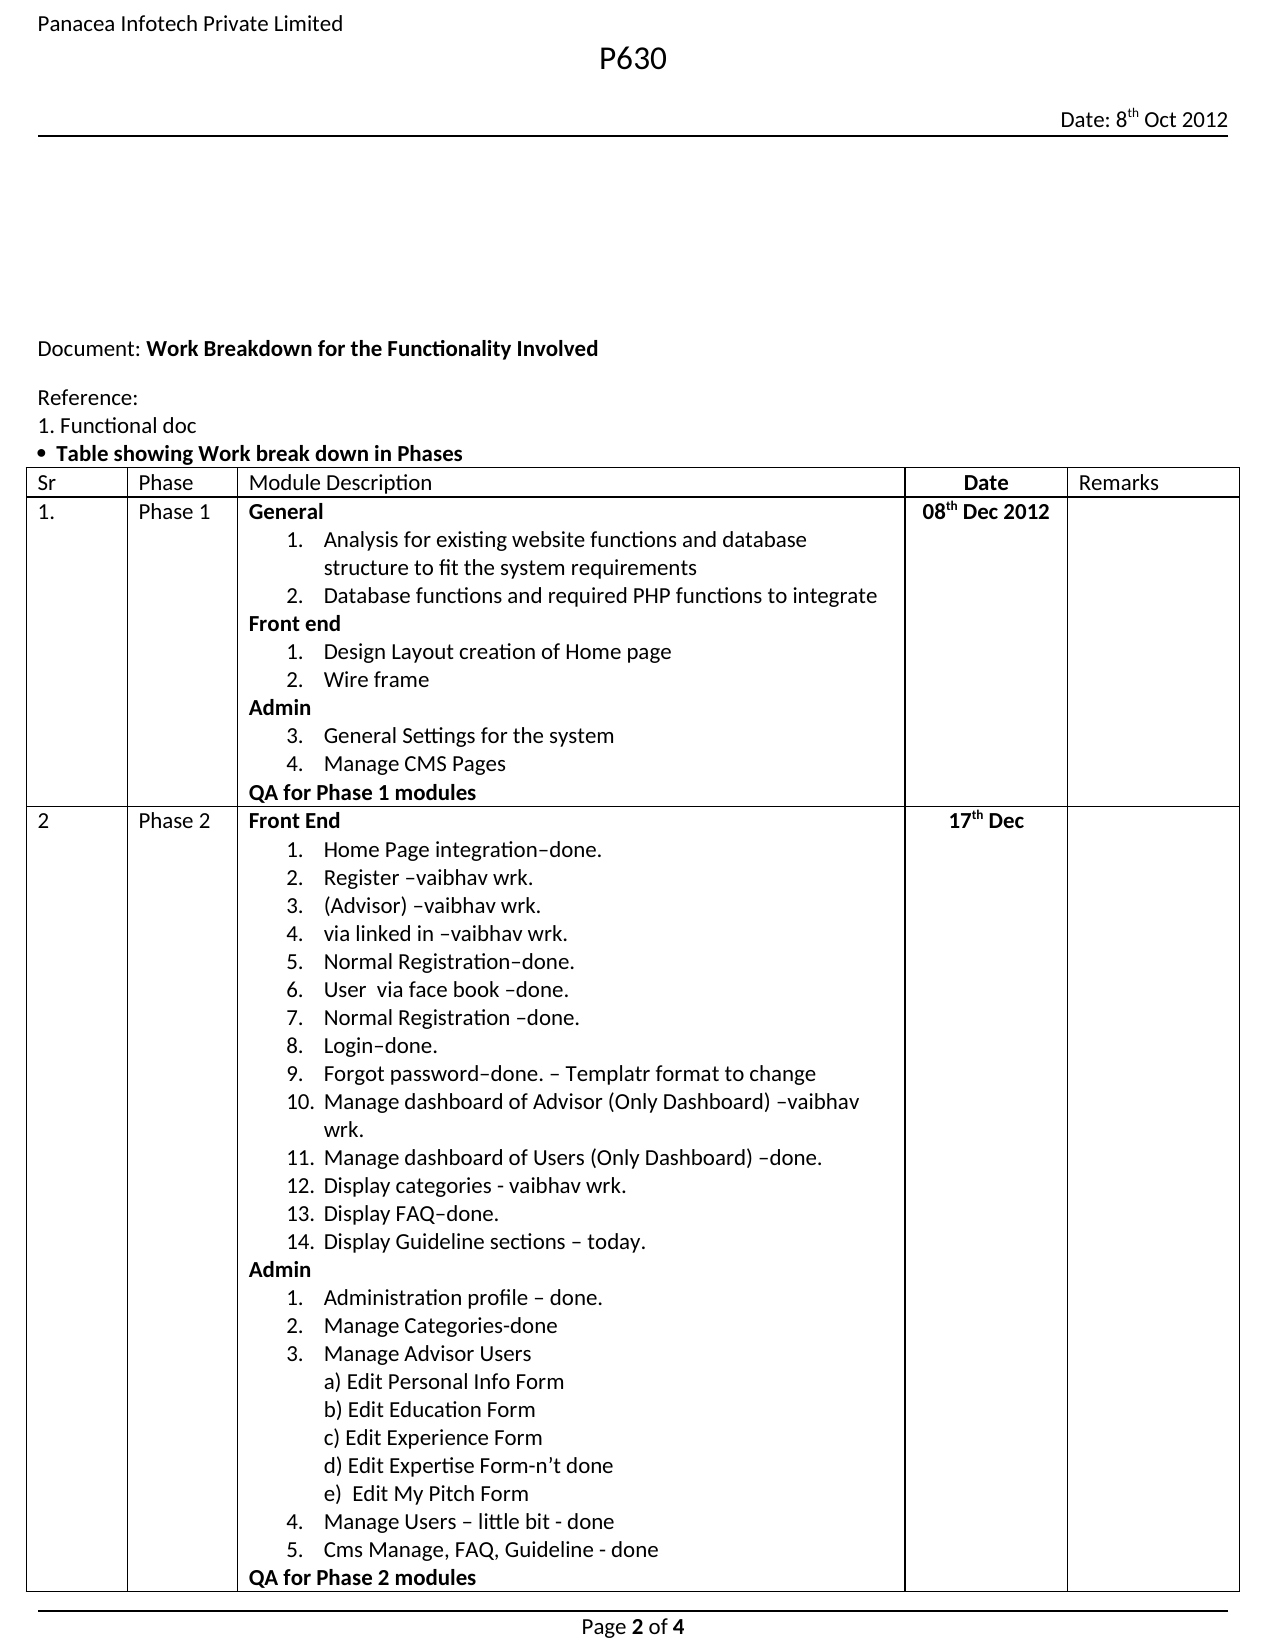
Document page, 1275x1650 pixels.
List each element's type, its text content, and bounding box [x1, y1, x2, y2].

table_header Phase [128, 468, 237, 496]
table_cell [1068, 498, 1239, 806]
table_cell Front End Home Page integration–done. Register –vaibhav wrk. (Advisor) –vaibhav wrk. via linked in –vaibhav wrk. Normal Registration–done. User via face book –done. Normal Registration –done. Login–done. Forgot password–done. – Templatr format to change Manage dashboard of Advisor (Only Dashboard) –vaibhav wrk. Manage dashboard of Users (Only Dashboard) –done. Display categories - vaibhav wrk. Display FAQ–done. Display Guideline sections – today. Admin Administration profile – done. Manage Categories-done Manage Advisor Users a) Edit Personal Info Form b) Edit Education Form c) Edit Experience Form d) Edit Expertise Form-n’t done e) Edit My Pitch Form Manage Users – little bit - done Cms Manage, FAQ, Guideline - done QA for Phase 2 modules [238, 807, 904, 1591]
list Table showing Work break down in Phases [37, 439, 1228, 467]
table_cell [1068, 807, 1239, 1591]
text Document: Work Breakdown for the Functionality Involved [37, 334, 1228, 362]
table_header Module Description [238, 468, 904, 496]
table_cell 2 [27, 807, 127, 1591]
table_cell 08th Dec 2012 [906, 498, 1067, 806]
table_header Remarks [1068, 468, 1239, 496]
table_header Date [906, 468, 1067, 496]
table_header Sr [27, 468, 127, 496]
table_cell Phase 1 [128, 498, 237, 806]
text Reference: [37, 383, 1228, 411]
table_cell Phase 2 [128, 807, 237, 1591]
text 1. Functional doc [37, 411, 1228, 439]
table_cell General Analysis for existing website functions and database structure to fit the system requirements Database functions and required PHP functions to integrate Front end Design Layout creation of Home page Wire frame Admin General Settings for the system Manage CMS Pages QA for Phase 1 modules [238, 498, 904, 806]
table_cell 17th Dec [906, 807, 1067, 1591]
table_cell 1. [27, 498, 127, 806]
